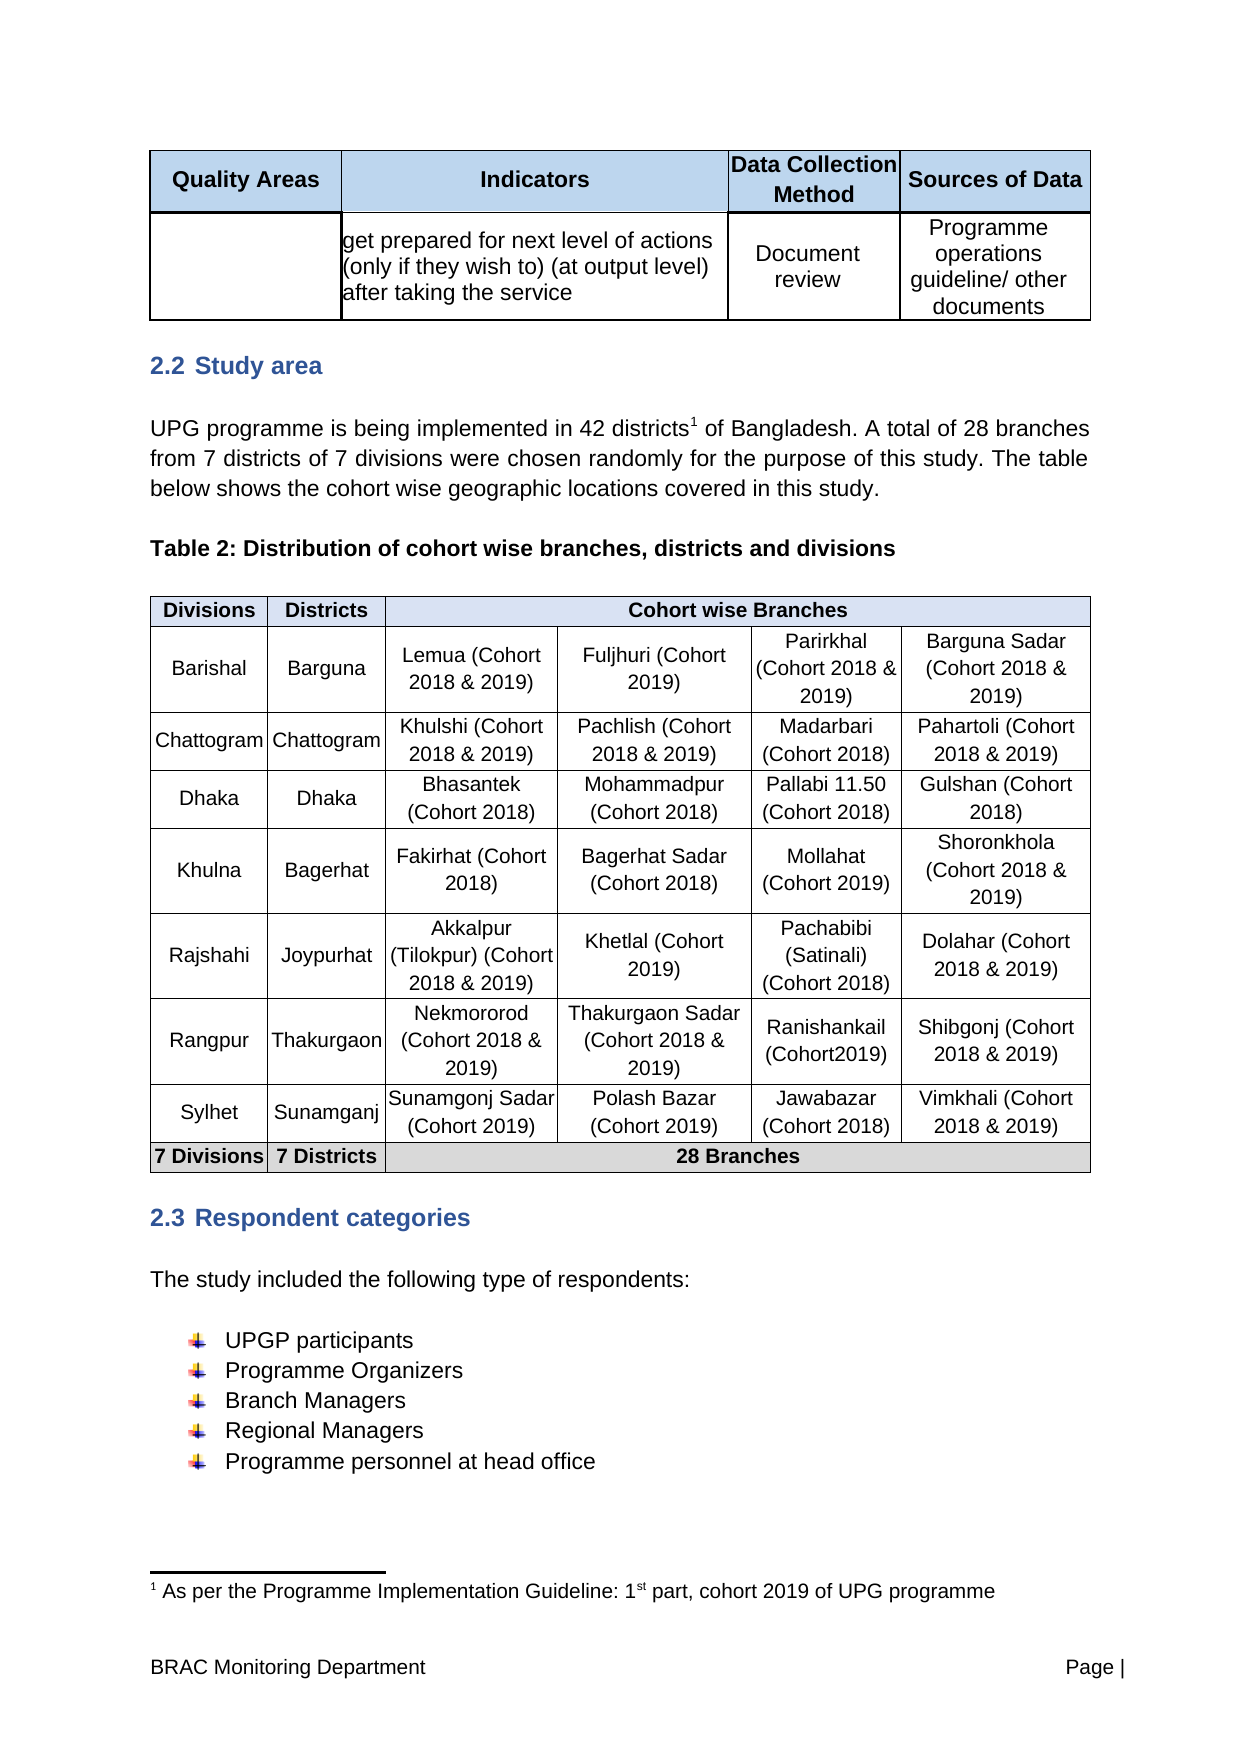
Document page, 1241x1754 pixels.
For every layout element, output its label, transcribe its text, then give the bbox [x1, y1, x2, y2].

table_cell Pachlish (Cohort 2018 & 2019) [558, 713, 751, 769]
list Programme Organizers [187, 1357, 1090, 1383]
table_cell 28 Branches [386, 1143, 1090, 1172]
picture [188, 1392, 206, 1409]
table_cell Rangpur [151, 999, 267, 1084]
table_cell Madarbari (Cohort 2018) [752, 713, 901, 769]
table_cell Gulshan (Cohort 2018) [902, 771, 1090, 827]
table_cell Akkalpur (Tilokpur) (Cohort 2018 & 2019) [386, 914, 557, 998]
table_cell Dhaka [151, 771, 267, 827]
table_cell Thakurgaon [268, 999, 385, 1084]
table_header Indicators [342, 151, 728, 211]
table_cell Khulshi (Cohort 2018 & 2019) [386, 713, 557, 769]
table_cell Khetlal (Cohort 2019) [558, 914, 751, 998]
table_cell Pallabi 11.50 (Cohort 2018) [752, 771, 901, 827]
table_header Data Collection Method [729, 151, 899, 211]
table_cell Sunamganj [268, 1085, 385, 1142]
table_cell Polash Bazar (Cohort 2019) [558, 1085, 751, 1142]
table_cell Parirkhal (Cohort 2018 & 2019) [752, 627, 901, 712]
table_header Cohort wise Branches [386, 597, 1090, 626]
table_cell Barguna [268, 627, 385, 712]
table_cell Programme operations guideline/ other documents [901, 214, 1090, 319]
table_cell Fakirhat (Cohort 2018) [386, 829, 557, 913]
subtitle Study area [150, 351, 1090, 380]
table_cell Mohammadpur (Cohort 2018) [558, 771, 751, 827]
table_cell Joypurhat [268, 914, 385, 998]
list Regional Managers [187, 1417, 1090, 1444]
text The study included the following type of respondents: [150, 1266, 1090, 1293]
picture [188, 1361, 206, 1379]
table_cell Document review [729, 214, 899, 319]
table_header Sources of Data [901, 151, 1090, 211]
table_cell 7 Divisions [151, 1143, 267, 1172]
table_cell Khulna [151, 829, 267, 913]
list UPGP participants [187, 1327, 1090, 1353]
table_cell Sunamgonj Sadar (Cohort 2019) [386, 1085, 557, 1142]
picture [188, 1331, 206, 1349]
table_cell Barguna Sadar (Cohort 2018 & 2019) [902, 627, 1090, 712]
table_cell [343, 213, 727, 319]
text Table 2: Distribution of cohort wise branches, districts and divisions [150, 535, 1090, 562]
table_cell Vimkhali (Cohort 2018 & 2019) [902, 1085, 1090, 1142]
table_cell Mollahat (Cohort 2019) [752, 829, 901, 913]
table_header Districts [268, 597, 385, 626]
table_cell Sylhet [151, 1085, 267, 1142]
table_cell Rajshahi [151, 914, 267, 998]
table_cell Chattogram [268, 713, 385, 769]
list Branch Managers [187, 1387, 1090, 1414]
list Programme personnel at head office [187, 1448, 1090, 1474]
table_cell Thakurgaon Sadar (Cohort 2018 & 2019) [558, 999, 751, 1084]
picture [188, 1422, 206, 1439]
text UPG programme is being implemented in 42 districts of Bangladesh. A total of 28 branches from 7 districts of 7 divisions were chosen randomly for the purpose of this study. The table below shows the cohort wise geographic locations covered in this study. [150, 414, 1090, 501]
subtitle Respondent categories [150, 1203, 1090, 1232]
table_cell Dhaka [268, 771, 385, 827]
table_cell 7 Districts [268, 1143, 385, 1172]
table_cell Fuljhuri (Cohort 2019) [558, 627, 751, 712]
table_cell Dolahar (Cohort 2018 & 2019) [902, 914, 1090, 998]
table_cell Shibgonj (Cohort 2018 & 2019) [902, 999, 1090, 1084]
table_header Quality Areas [151, 151, 341, 211]
picture [188, 1452, 206, 1470]
table_cell Jawabazar (Cohort 2018) [752, 1085, 901, 1142]
table_cell Bagerhat [268, 829, 385, 913]
table_cell Chattogram [151, 713, 267, 769]
table_cell Bhasantek (Cohort 2018) [386, 771, 557, 827]
table_cell Nekmororod (Cohort 2018 & 2019) [386, 999, 557, 1084]
table_cell Bagerhat Sadar (Cohort 2018) [558, 829, 751, 913]
table_header Divisions [151, 597, 267, 626]
table_cell Barishal [151, 627, 267, 712]
table_cell Lemua (Cohort 2018 & 2019) [386, 627, 557, 712]
table_cell Pahartoli (Cohort 2018 & 2019) [902, 713, 1090, 769]
table_cell Ranishankail (Cohort2019) [752, 999, 901, 1084]
table_cell Shoronkhola (Cohort 2018 & 2019) [902, 829, 1090, 913]
table_cell Pachabibi (Satinali) (Cohort 2018) [752, 914, 901, 998]
